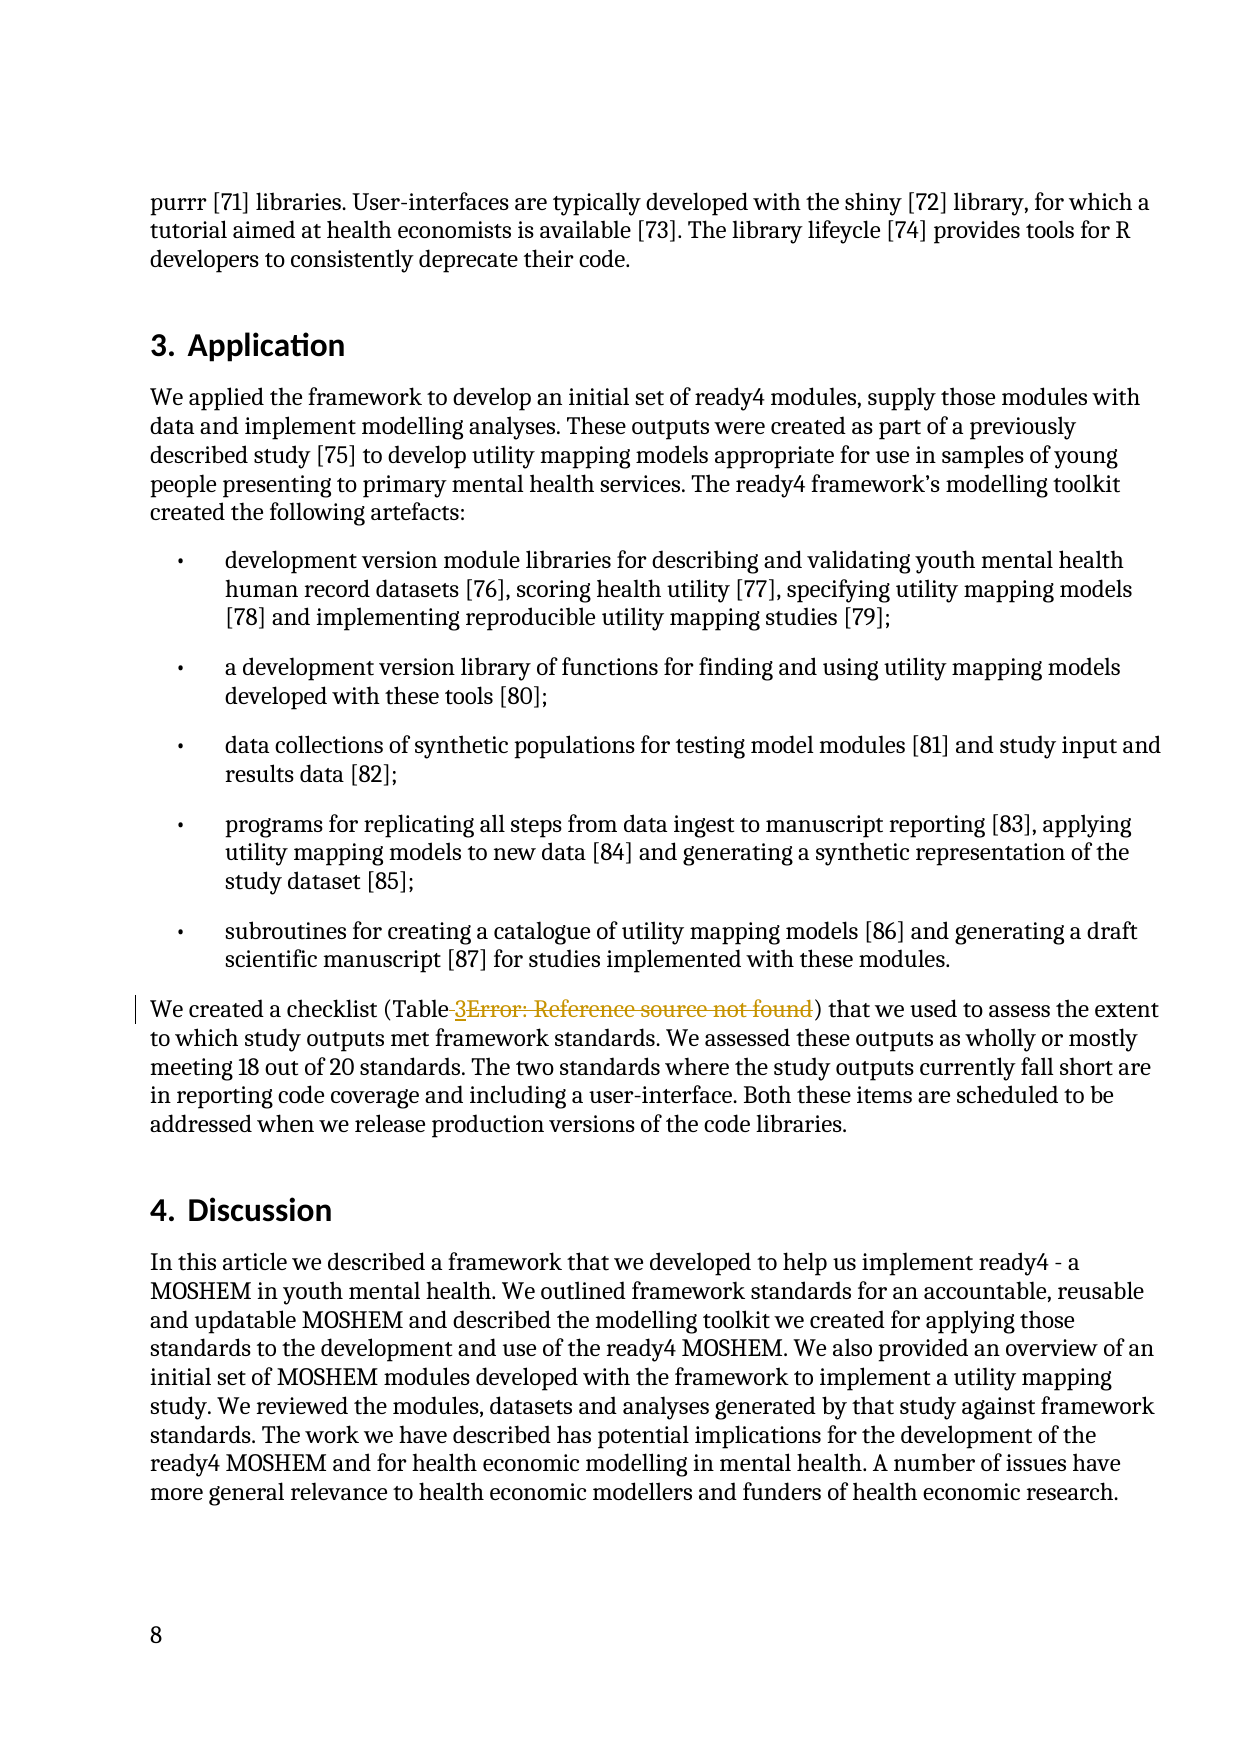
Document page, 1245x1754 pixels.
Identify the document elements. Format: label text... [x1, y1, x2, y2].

list development version module libraries for describing and validating youth mental health human record datasets [76], scoring health utility [77], specifying utility mapping models [78] and implementing reproducible utility mapping studies [79]; [175, 546, 1170, 632]
text We applied the framework to develop an initial set of ready4 modules, supply those modules with data and implement modelling analyses. These outputs were created as part of a previously described study [75] to develop utility mapping models appropriate for use in samples of young people presenting to primary mental health services. The ready4 framework’s modelling toolkit created the following artefacts: [150, 383, 1170, 527]
list subroutines for creating a catalogue of utility mapping models [86] and generating a draft scientific manuscript [87] for studies implemented with these modules. [175, 917, 1170, 974]
text In this article we described a framework that we developed to help us implement ready4 - a MOSHEM in youth mental health. We outlined framework standards for an accountable, reusable and updatable MOSHEM and described the modelling toolkit we created for applying those standards to the development and use of the ready4 MOSHEM. We also provided an overview of an initial set of MOSHEM modules developed with the framework to implement a utility mapping study. We reviewed the modules, datasets and analyses generated by that study against framework standards. The work we have described has potential implications for the development of the ready4 MOSHEM and for health economic modelling in mental health. A number of issues have more general relevance to health economic modellers and funders of health economic research. [150, 1248, 1170, 1507]
list data collections of synthetic populations for testing model modules [81] and study input and results data [82]; [175, 731, 1170, 789]
list programs for replicating all steps from data ingest to manuscript reporting [83], applying utility mapping models to new data [84] and generating a synthetic representation of the study dataset [85]; [175, 809, 1170, 896]
subtitle Application [150, 324, 1170, 364]
text We created a checklist (Table) that we used to assess the extent to which study outputs met framework standards. We assessed these outputs as wholly or mostly meeting 18 out of 20 standards. The two standards where the study outputs currently fall short are in reporting code coverage and including a user-interface. Both these items are scheduled to be addressed when we release production versions of the code libraries. [150, 995, 1170, 1139]
subtitle Discussion [150, 1189, 1170, 1229]
list a development version library of functions for finding and using utility mapping models developed with these tools [80]; [175, 653, 1170, 710]
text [150, 187, 1170, 274]
